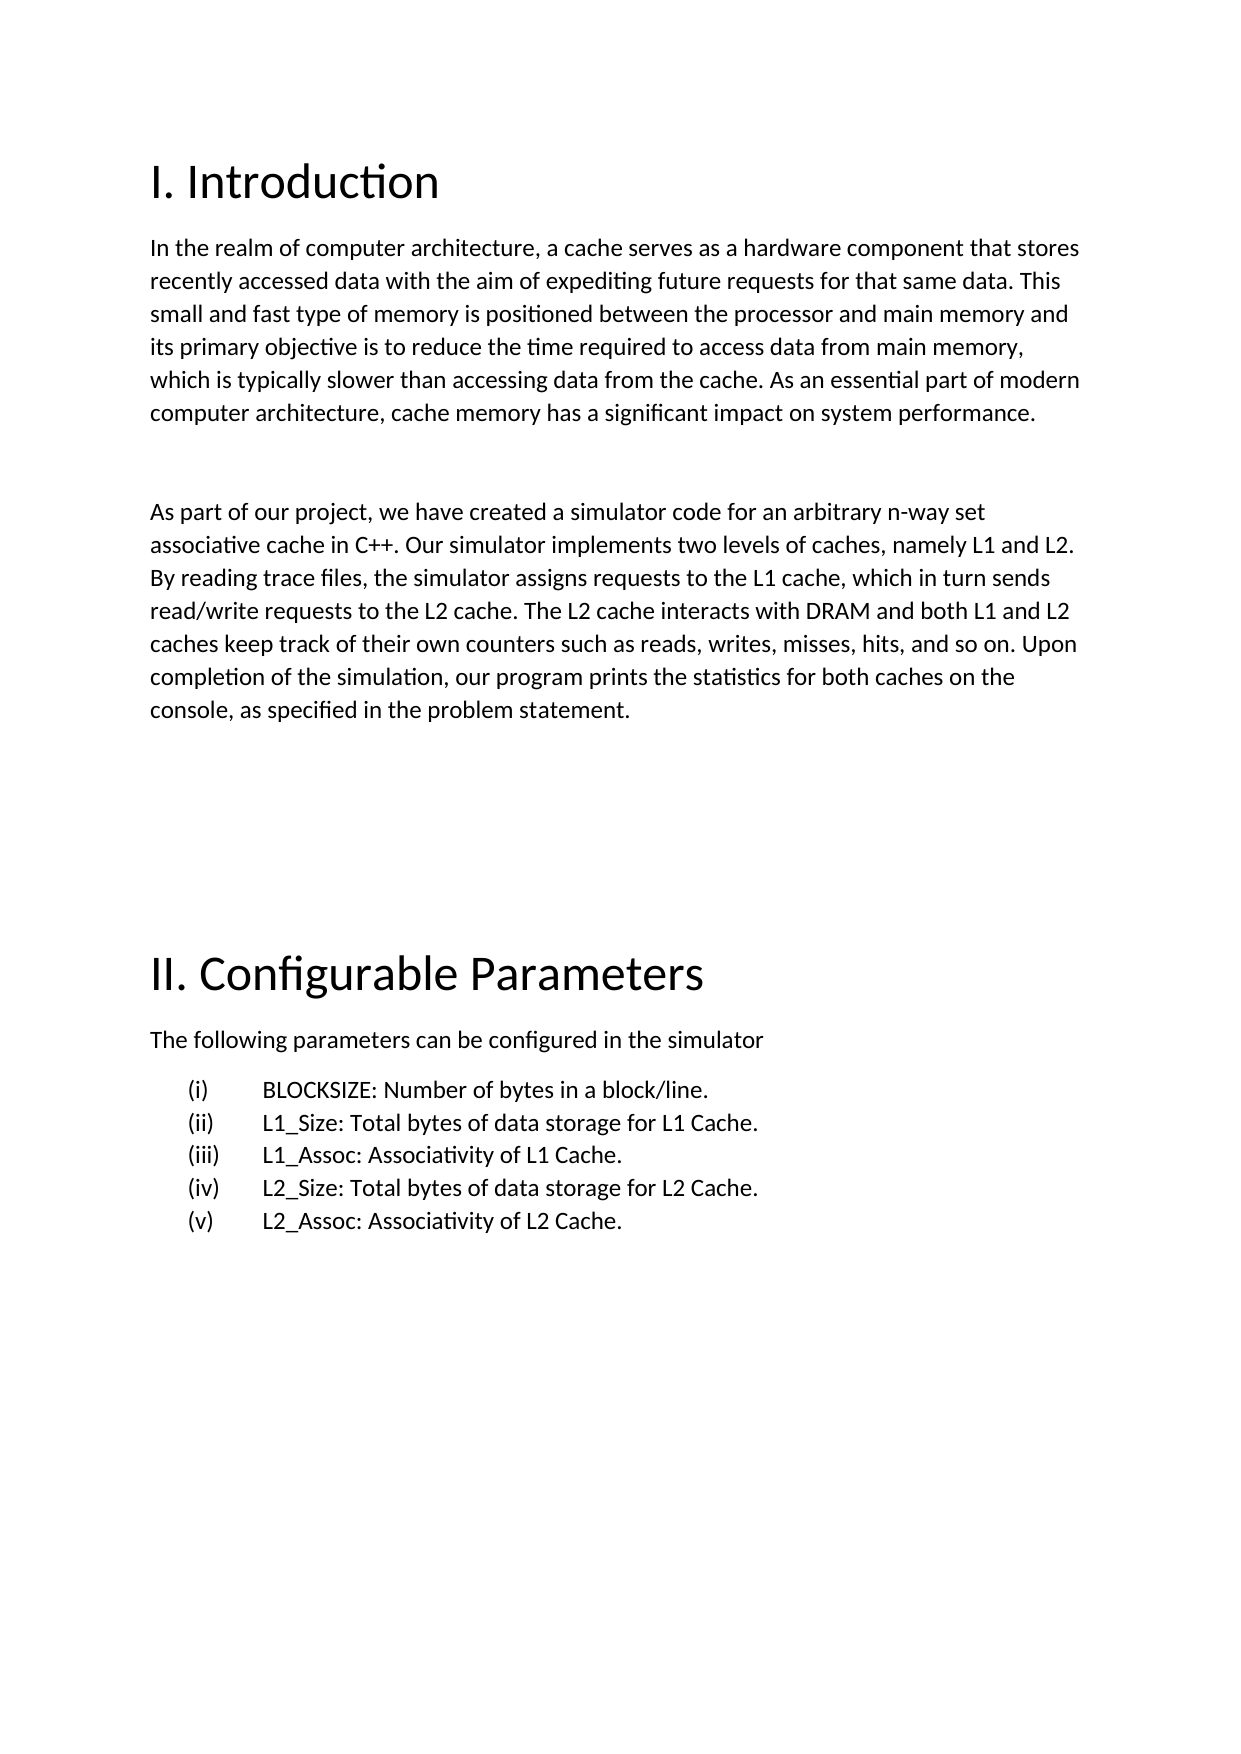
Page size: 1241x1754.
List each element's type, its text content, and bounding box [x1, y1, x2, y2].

text The following parameters can be configured in the simulator [150, 1024, 1090, 1055]
list L1_Assoc: Associativity of L1 Cache. [187, 1139, 1090, 1170]
list L2_Size: Total bytes of data storage for L2 Cache. [187, 1172, 1090, 1203]
list L1_Size: Total bytes of data storage for L1 Cache. [187, 1107, 1090, 1137]
list BLOCKSIZE: Number of bytes in a block/line. [187, 1074, 1090, 1104]
text I. Introduction [150, 150, 1090, 211]
list L2_Assoc: Associativity of L2 Cache. [187, 1205, 1090, 1236]
text As part of our project, we have created a simulator code for an arbitrary n-way set associative cache in C++. Our simulator implements two levels of caches, namely L1 and L2. By reading trace files, the simulator assigns requests to the L1 cache, which in turn sends read/write requests to the L2 cache. The L2 cache interacts with DRAM and both L1 and L2 caches keep track of their own counters such as reads, writes, misses, hits, and so on. Upon completion of the simulation, our program prints the statistics for both caches on the console, as specified in the problem statement. [150, 496, 1090, 724]
text In the realm of computer architecture, a cache serves as a hardware component that stores recently accessed data with the aim of expediting future requests for that same data. This small and fast type of memory is positioned between the processor and main memory and its primary objective is to reduce the time required to access data from main memory, which is typically slower than accessing data from the cache. As an essential part of modern computer architecture, cache memory has a significant impact on system performance. [150, 232, 1090, 428]
text II. Configurable Parameters [150, 942, 1090, 1003]
